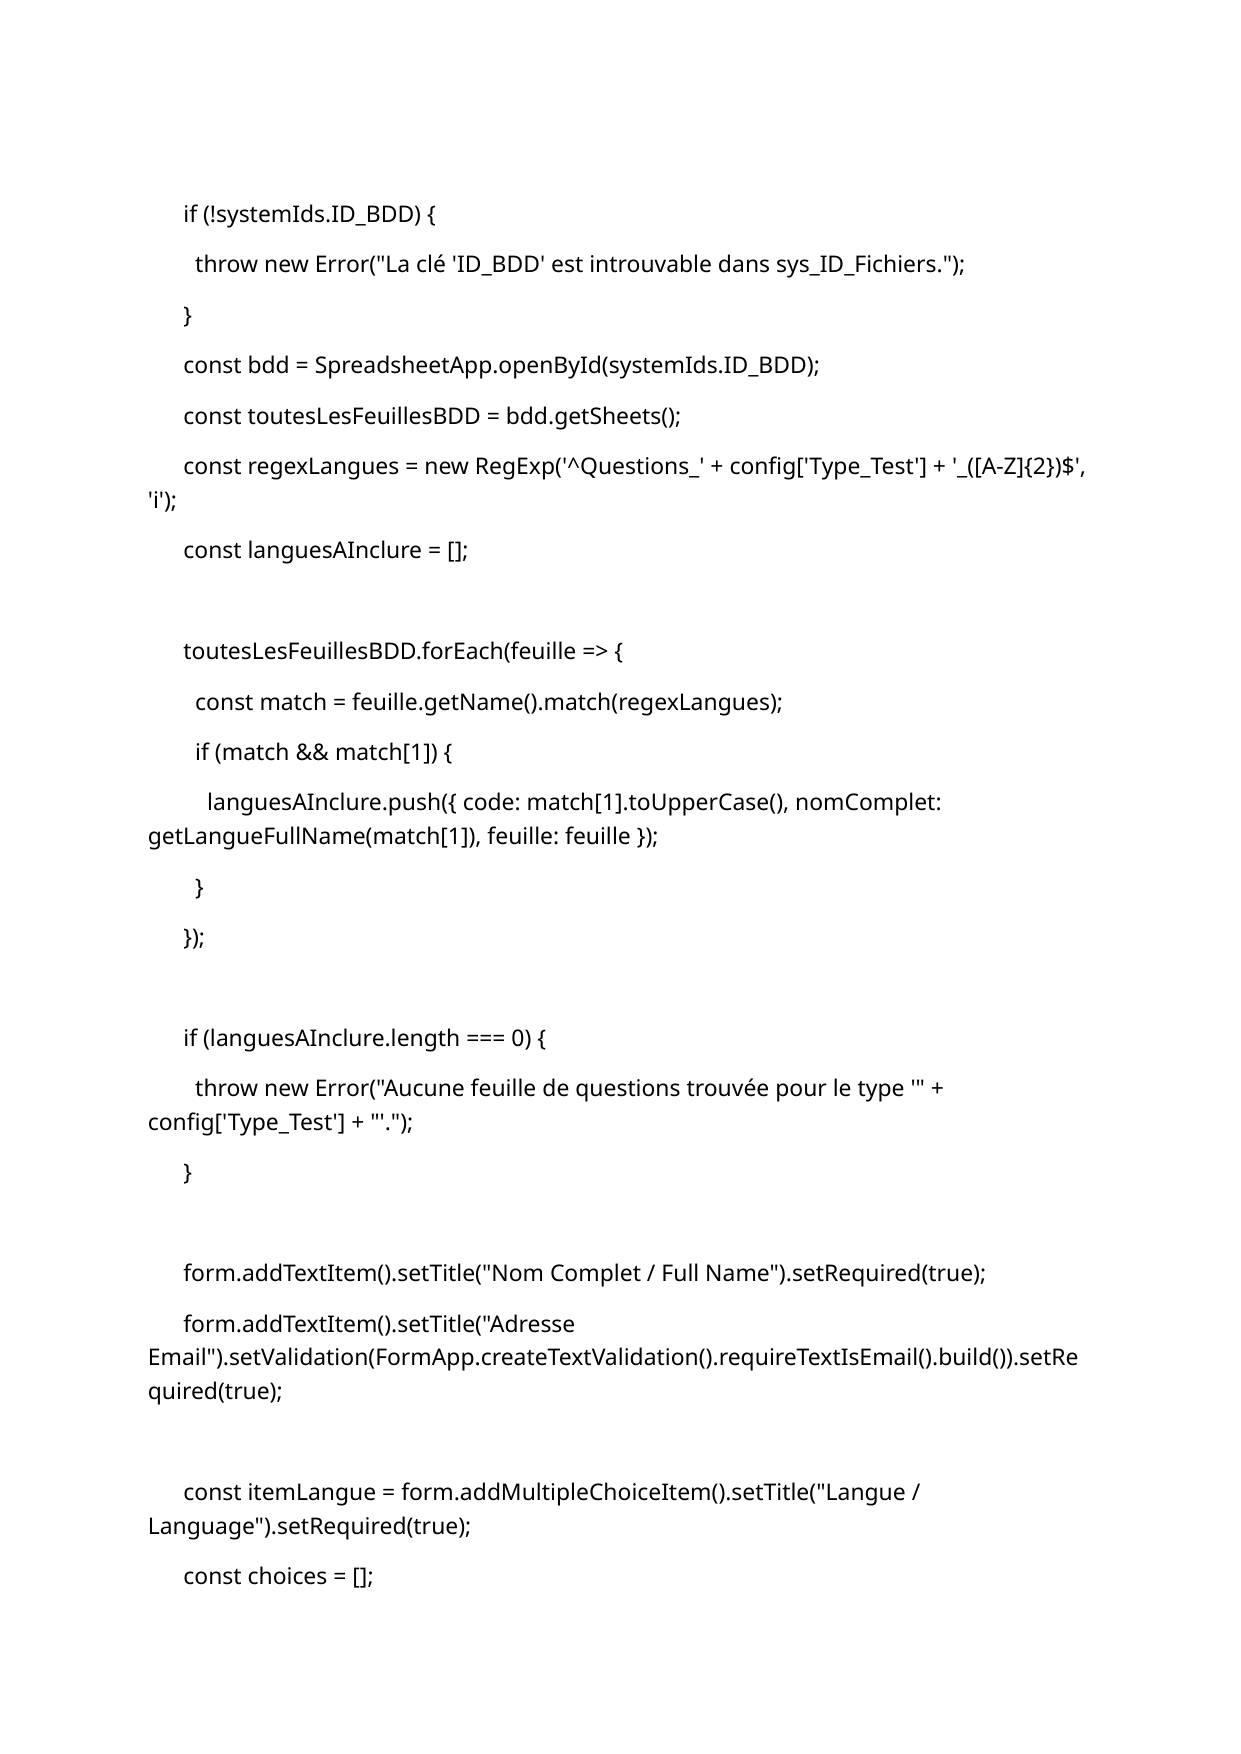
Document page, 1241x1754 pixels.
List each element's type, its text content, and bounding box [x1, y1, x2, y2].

text toutesLesFeuillesBDD.forEach(feuille => { [148, 635, 1093, 666]
text form.addTextItem().setTitle("Adresse Email").setValidation(FormApp.createTextValidation().requireTextIsEmail().build()).setRequired(true); [148, 1308, 1093, 1406]
text form.addTextItem().setTitle("Nom Complet / Full Name").setRequired(true); [148, 1257, 1093, 1288]
text const bdd = SpreadsheetApp.openById(systemIds.ID_BDD); [148, 349, 1093, 381]
text const match = feuille.getName().match(regexLangues); [148, 686, 1093, 717]
text if (match && match[1]) { [148, 736, 1093, 767]
text languesAInclure.push({ code: match[1].toUpperCase(), nomComplet: getLangueFullName(match[1]), feuille: feuille }); [148, 786, 1093, 851]
text const regexLangues = new RegExp('^Questions_' + config['Type_Test'] + '_([A-Z]{2})$', 'i'); [148, 450, 1093, 515]
text if (!systemIds.ID_BDD) { [148, 198, 1093, 229]
text } [148, 871, 1093, 902]
text const choices = []; [148, 1560, 1093, 1591]
text const toutesLesFeuillesBDD = bdd.getSheets(); [148, 400, 1093, 431]
text const itemLangue = form.addMultipleChoiceItem().setTitle("Langue / Language").setRequired(true); [148, 1476, 1093, 1541]
text throw new Error("La clé 'ID_BDD' est introuvable dans sys_ID_Fichiers."); [148, 248, 1093, 280]
text } [148, 299, 1093, 330]
text if (languesAInclure.length === 0) { [148, 1022, 1093, 1053]
text throw new Error("Aucune feuille de questions trouvée pour le type '" + config['Type_Test'] + "'."); [148, 1072, 1093, 1137]
text }); [148, 921, 1093, 952]
text const languesAInclure = []; [148, 534, 1093, 566]
text } [148, 1156, 1093, 1188]
